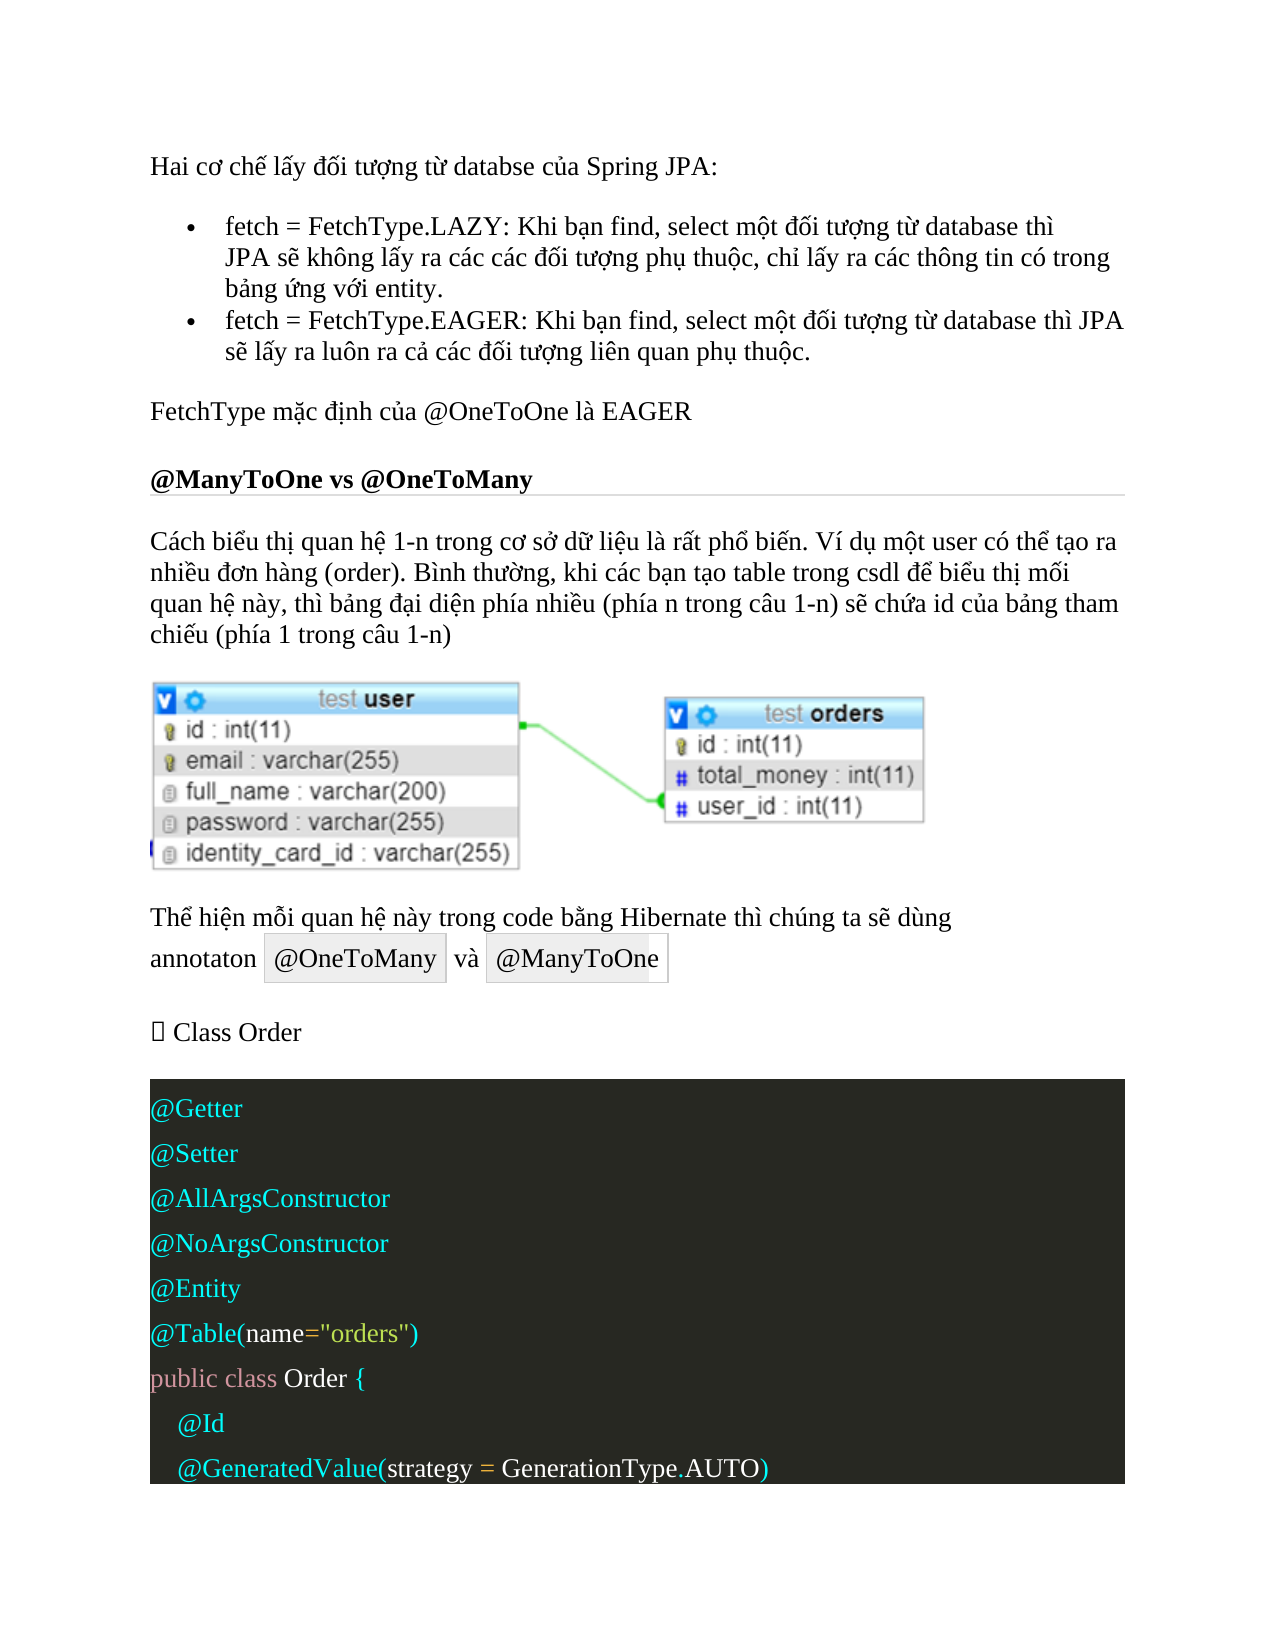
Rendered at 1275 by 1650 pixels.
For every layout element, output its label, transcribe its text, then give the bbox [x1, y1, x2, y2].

text @Entity [150, 1259, 1125, 1304]
text FetchType mặc định của @OneToOne là EAGER [150, 395, 1125, 426]
text @Setter [150, 1124, 1125, 1169]
text 📃 Class Order [150, 1013, 1125, 1049]
list fetch = FetchType.EAGER: Khi bạn find, select một đối tượng từ database thì JPA sẽ lấy ra luôn ra cả các đối tượng liên quan phụ thuộc. [187, 304, 1125, 366]
text Thể hiện mỗi quan hệ này trong code bằng Hibernate thì chúng ta sẽ dùng annotaton @OneToMany và @ManyToOne [150, 901, 1125, 983]
text @Table(name="orders") [150, 1304, 1125, 1349]
text @AllArgsConstructor [150, 1169, 1125, 1214]
picture [150, 678, 929, 873]
text @GeneratedValue(strategy = GenerationType.AUTO) [150, 1439, 1125, 1484]
list fetch = FetchType.LAZY: Khi bạn find, select một đối tượng từ database thì JPA sẽ không lấy ra các các đối tượng phụ thuộc, chỉ lấy ra các thông tin có trong bảng ứng với entity. [187, 210, 1125, 304]
subtitle @ManyToOne vs @OneToMany [150, 456, 1125, 494]
text @Id [150, 1394, 1125, 1439]
text @Getter [150, 1079, 1125, 1124]
text public class Order { [150, 1349, 1125, 1394]
text @NoArgsConstructor [150, 1214, 1125, 1259]
text Cách biểu thị quan hệ 1-n trong cơ sở dữ liệu là rất phổ biến. Ví dụ một user có thể tạo ra nhiều đơn hàng (order). Bình thường, khi các bạn tạo table trong csdl để biểu thị mối quan hệ này, thì bảng đại diện phía nhiều (phía n trong câu 1-n) sẽ chứa id của bảng tham chiếu (phía 1 trong câu 1-n) [150, 525, 1125, 649]
text Hai cơ chế lấy đối tượng từ databse của Spring JPA: [150, 150, 1125, 181]
